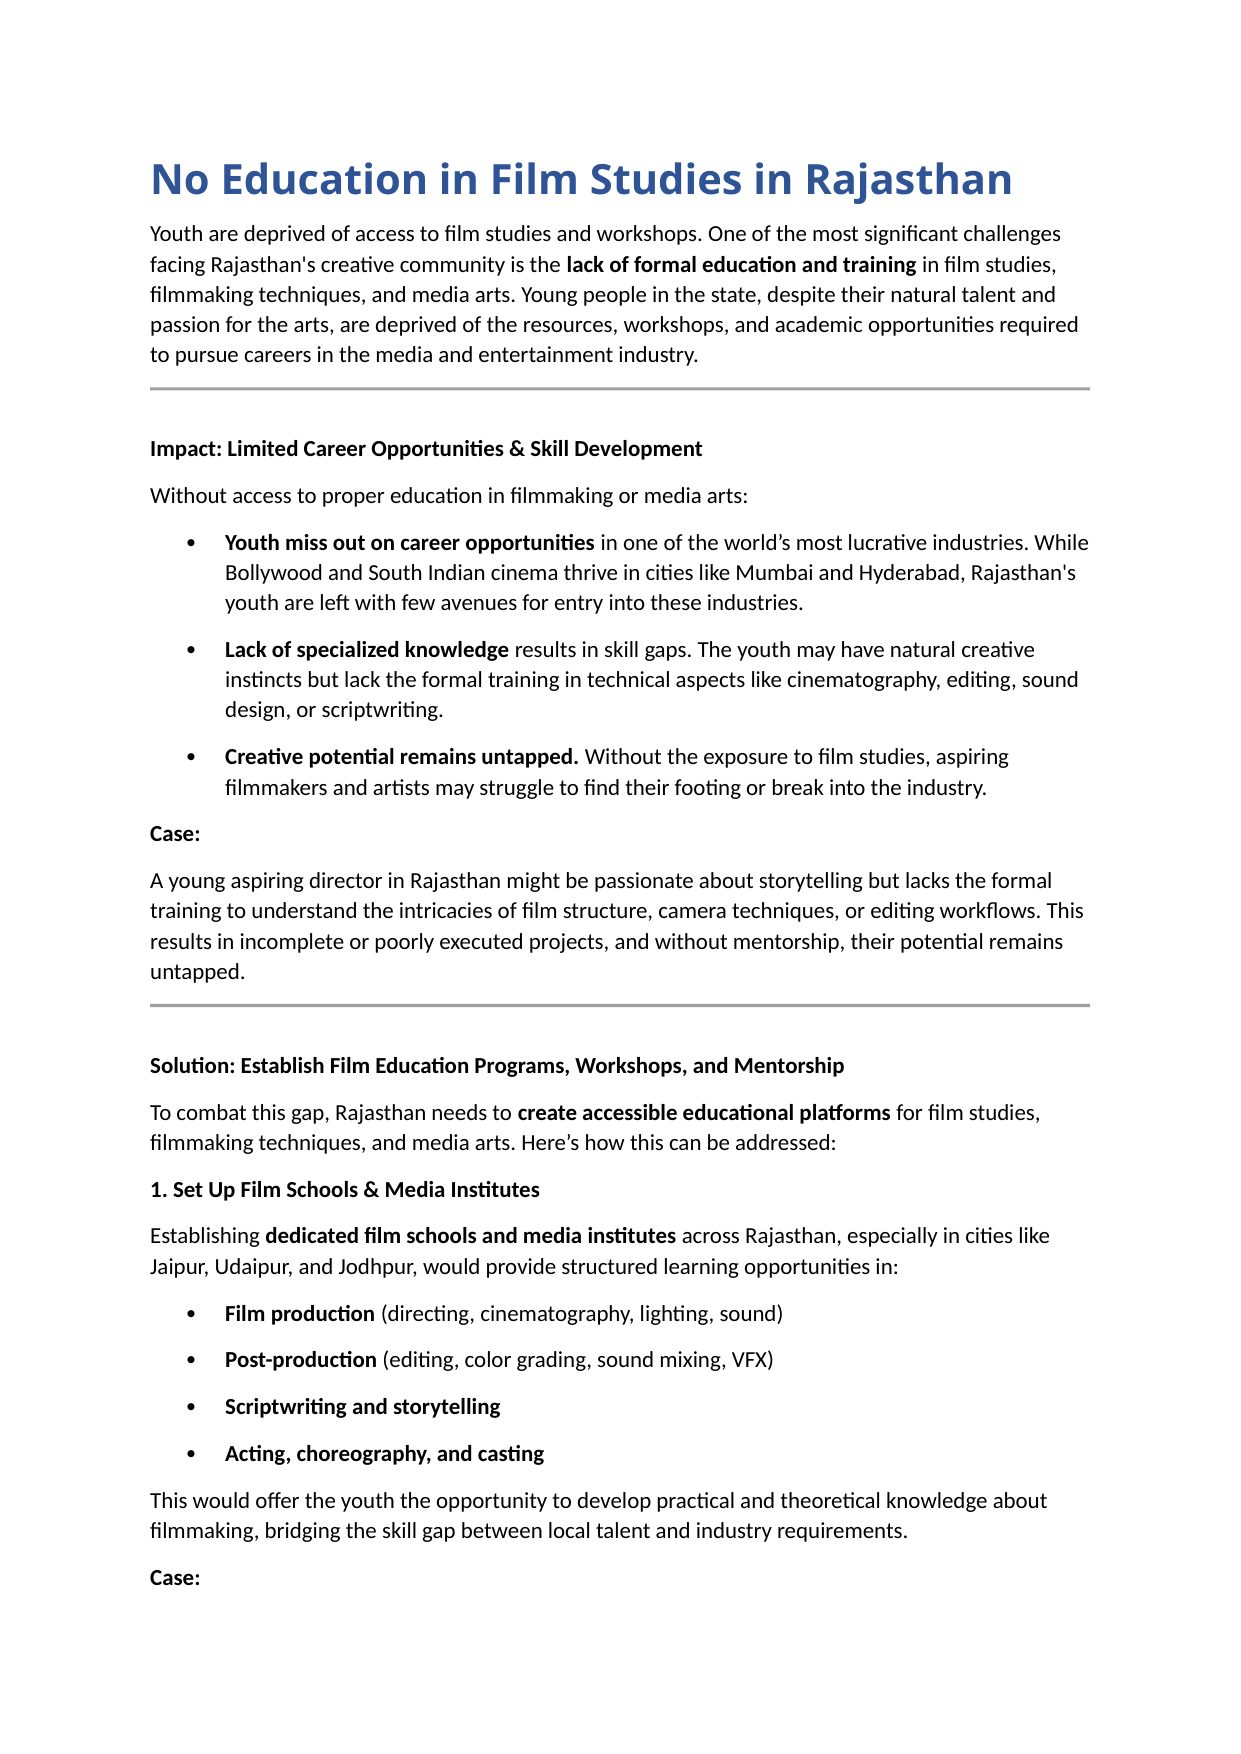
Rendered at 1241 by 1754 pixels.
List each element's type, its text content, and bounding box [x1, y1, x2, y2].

text This would offer the youth the opportunity to develop practical and theoretical knowledge about filmmaking, bridging the skill gap between local talent and industry requirements. [150, 1486, 1090, 1544]
text 1. Set Up Film Schools & Media Institutes [150, 1175, 1090, 1203]
list Lack of specialized knowledge results in skill gaps. The youth may have natural creative instincts but lack the formal training in technical aspects like cinematography, editing, sound design, or scriptwriting. [187, 635, 1090, 724]
text Establishing dedicated film schools and media institutes across Rajasthan, especially in cities like Jaipur, Udaipur, and Jodhpur, would provide structured learning opportunities in: [150, 1222, 1090, 1280]
text A young aspiring director in Rajasthan might be passionate about storytelling but lacks the formal training to understand the intricacies of film structure, camera techniques, or editing workflows. This results in incomplete or poorly executed projects, and without mentorship, their potential remains untapped. [150, 866, 1090, 985]
text To combat this gap, Rajasthan needs to create accessible educational platforms for film studies, filmmaking techniques, and media arts. Here’s how this can be addressed: [150, 1098, 1090, 1156]
text Without access to proper education in filmmaking or media arts: [150, 481, 1090, 509]
text Case: [150, 819, 1090, 848]
text Impact: Limited Career Opportunities & Skill Development [150, 434, 1090, 462]
list Scriptwriting and storytelling [187, 1392, 1090, 1421]
list Youth miss out on career opportunities in one of the world’s most lucrative industries. While Bollywood and South Indian cinema thrive in cities like Mumbai and Hyderabad, Rajasthan's youth are left with few avenues for entry into these industries. [187, 528, 1090, 616]
list Post-production (editing, color grading, sound mixing, VFX) [187, 1346, 1090, 1374]
list Creative potential remains untapped. Without the exposure to film studies, aspiring filmmakers and artists may struggle to find their footing or break into the industry. [187, 742, 1090, 801]
list Acting, choreography, and casting [187, 1439, 1090, 1467]
list Film production (directing, cinematography, lighting, sound) [187, 1299, 1090, 1327]
text Youth are deprived of access to film studies and workshops. One of the most significant challenges facing Rajasthan's creative community is the lack of formal education and training in film studies, filmmaking techniques, and media arts. Young people in the state, despite their natural talent and passion for the arts, are deprived of the resources, workshops, and academic opportunities required to pursue careers in the media and entertainment industry. [150, 219, 1090, 368]
text Solution: Establish Film Education Programs, Workshops, and Mentorship [150, 1051, 1090, 1079]
subtitle No Education in Film Studies in Rajasthan [150, 150, 1090, 207]
text Case: [150, 1563, 1090, 1591]
